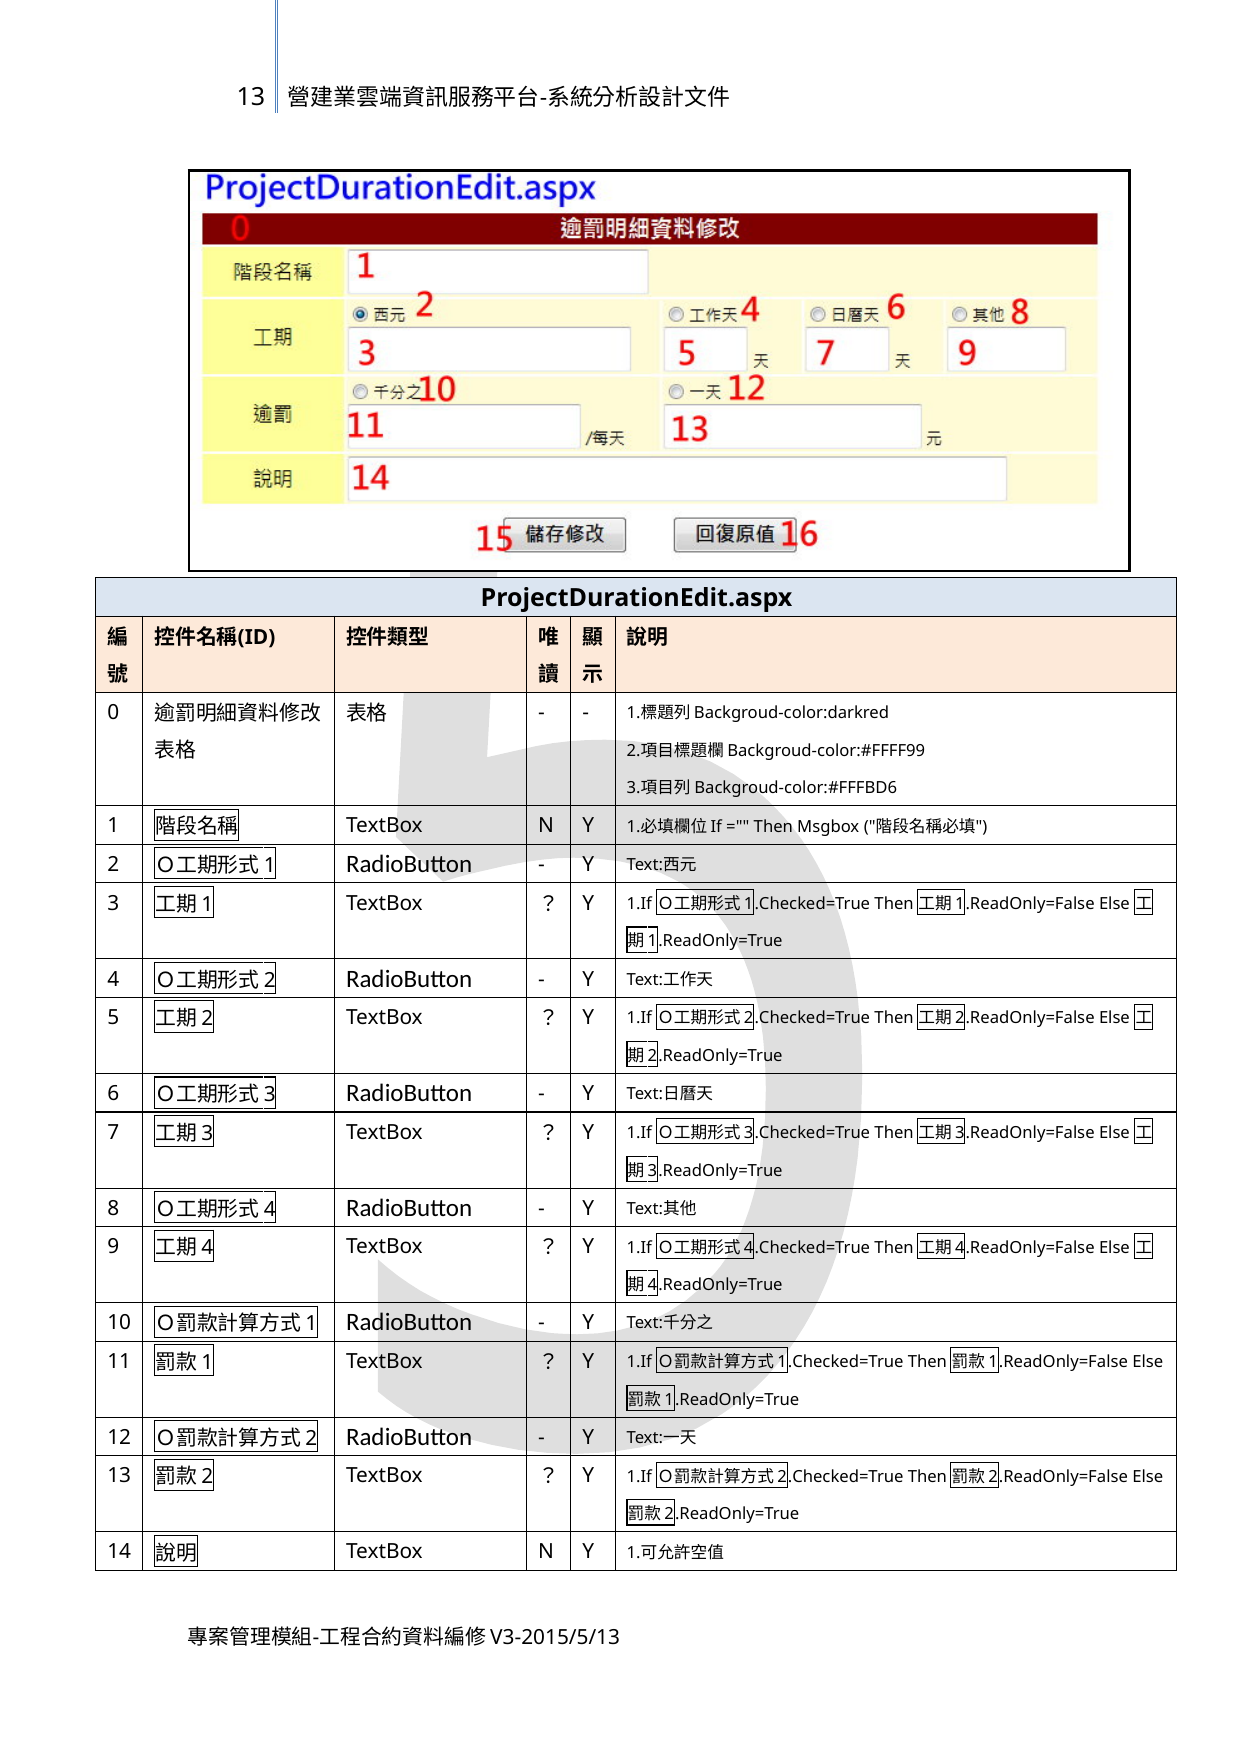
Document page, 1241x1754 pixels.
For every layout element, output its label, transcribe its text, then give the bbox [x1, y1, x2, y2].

table_cell RadioButton [335, 1418, 526, 1455]
table_cell 表格 [335, 693, 526, 805]
table_cell - [527, 959, 570, 997]
table_cell 12 [96, 1418, 142, 1455]
table_cell 5 [96, 998, 142, 1073]
table_cell ？ [527, 998, 570, 1073]
table_cell N [527, 1532, 570, 1570]
table_cell 1.If Ｏ工期形式4.Checked=True Then工期4.ReadOnly=False Else 工期4.ReadOnly=True [616, 1227, 1176, 1302]
table_cell 工期4 [143, 1227, 334, 1302]
table_cell 唯讀 [527, 617, 570, 692]
table_cell 1 [96, 806, 142, 844]
table_cell 14 [96, 1532, 142, 1570]
table_cell Y [571, 998, 615, 1073]
table_cell Y [571, 1532, 615, 1570]
table_cell 4 [96, 959, 142, 997]
table_cell 1.標題列Backgroud-color:darkred 2.項目標題欄Backgroud-color:#FFFF99 3.項目列 Backgroud-color:#FFFBD6 [616, 693, 1176, 805]
table_cell - [527, 1074, 570, 1111]
table_cell TextBox [335, 883, 526, 958]
table_cell TextBox [335, 1532, 526, 1570]
table_cell Y [571, 845, 615, 882]
table_cell RadioButton [335, 1303, 526, 1341]
table_cell Text:日曆天 [616, 1074, 1176, 1111]
table_cell Ｏ工期形式3 [143, 1074, 334, 1111]
table_cell - [571, 693, 615, 805]
table_cell Ｏ罰款計算方式1 [143, 1303, 334, 1341]
table_cell 工期1 [143, 883, 334, 958]
table_cell 工期3 [143, 1113, 334, 1187]
picture [190, 172, 1128, 570]
table_cell 2 [96, 845, 142, 882]
table_cell - [527, 693, 570, 805]
table_cell TextBox [335, 806, 526, 844]
table_cell 0 [96, 693, 142, 805]
table_cell Ｏ工期形式2 [143, 959, 334, 997]
table_header ProjectDurationEdit.aspx [96, 578, 1176, 616]
table_cell TextBox [335, 1113, 526, 1187]
table_cell - [527, 1303, 570, 1341]
table_cell 11 [96, 1342, 142, 1417]
table_cell Text:一天 [616, 1418, 1176, 1455]
table_cell 1.If Ｏ工期形式2.Checked=True Then工期2.ReadOnly=False Else 工期2.ReadOnly=True [616, 998, 1176, 1073]
table_cell 階段名稱 [143, 806, 334, 844]
table_cell Y [571, 1189, 615, 1226]
table_cell Text:工作天 [616, 959, 1176, 997]
table_cell 1.必填欄位If ="" Then Msgbox ("階段名稱必填") [616, 806, 1176, 844]
table_cell Text:千分之 [616, 1303, 1176, 1341]
table_cell Ｏ工期形式1 [143, 845, 334, 882]
table_cell TextBox [335, 1456, 526, 1531]
table_cell - [527, 845, 570, 882]
table_cell 工期2 [143, 998, 334, 1073]
table_cell Y [571, 1303, 615, 1341]
table_cell TextBox [335, 1342, 526, 1417]
table_cell 控件名稱(ID) [143, 617, 334, 692]
table_cell - [527, 1418, 570, 1455]
table_cell 9 [96, 1227, 142, 1302]
table_cell Y [571, 1113, 615, 1187]
table_cell 1.可允許空值 [616, 1532, 1176, 1570]
table_cell Y [571, 959, 615, 997]
table_cell 顯示 [571, 617, 615, 692]
table_cell Y [571, 883, 615, 958]
table_cell 3 [96, 883, 142, 958]
table_cell 罰款2 [143, 1456, 334, 1531]
table_cell Y [571, 1074, 615, 1111]
table_cell Ｏ工期形式4 [143, 1189, 334, 1226]
table_cell 8 [96, 1189, 142, 1226]
table_cell TextBox [335, 1227, 526, 1302]
table_cell RadioButton [335, 845, 526, 882]
table_cell 編號 [96, 617, 142, 692]
table_cell TextBox [335, 998, 526, 1073]
table_cell 說明 [143, 1532, 334, 1570]
table_cell RadioButton [335, 959, 526, 997]
table_cell - [527, 1189, 570, 1226]
table_cell ？ [527, 1227, 570, 1302]
table_cell 罰款1 [143, 1342, 334, 1417]
table_cell N [527, 806, 570, 844]
table_cell 1.If Ｏ罰款計算方式2.Checked=True Then罰款2.ReadOnly=False Else 罰款2.ReadOnly=True [616, 1456, 1176, 1531]
table_cell 逾罰明細資料修改表格 [143, 693, 334, 805]
table_cell Text:其他 [616, 1189, 1176, 1226]
table_cell 1.If Ｏ罰款計算方式1.Checked=True Then罰款1.ReadOnly=False Else 罰款1.ReadOnly=True [616, 1342, 1176, 1417]
table_cell RadioButton [335, 1189, 526, 1226]
table_cell Y [571, 806, 615, 844]
table_cell 說明 [616, 617, 1176, 692]
table_cell ？ [527, 1456, 570, 1531]
table_cell 1.If Ｏ工期形式1.Checked=True Then工期1.ReadOnly=False Else 工期1.ReadOnly=True [616, 883, 1176, 958]
table_cell RadioButton [335, 1074, 526, 1111]
table_cell ？ [527, 1113, 570, 1187]
table_cell Y [571, 1227, 615, 1302]
table_cell ？ [527, 883, 570, 958]
table_cell ？ [527, 1342, 570, 1417]
table_cell Y [571, 1418, 615, 1455]
table_cell Y [571, 1342, 615, 1417]
table_cell 7 [96, 1113, 142, 1187]
table_cell 6 [96, 1074, 142, 1111]
table_cell 控件類型 [335, 617, 526, 692]
table_cell Ｏ罰款計算方式2 [143, 1418, 334, 1455]
table_cell Text:西元 [616, 845, 1176, 882]
table_cell 13 [96, 1456, 142, 1531]
table_cell Y [571, 1456, 615, 1531]
table_cell 1.If Ｏ工期形式3.Checked=True Then工期3.ReadOnly=False Else 工期3.ReadOnly=True [616, 1113, 1176, 1187]
table_cell 10 [96, 1303, 142, 1341]
